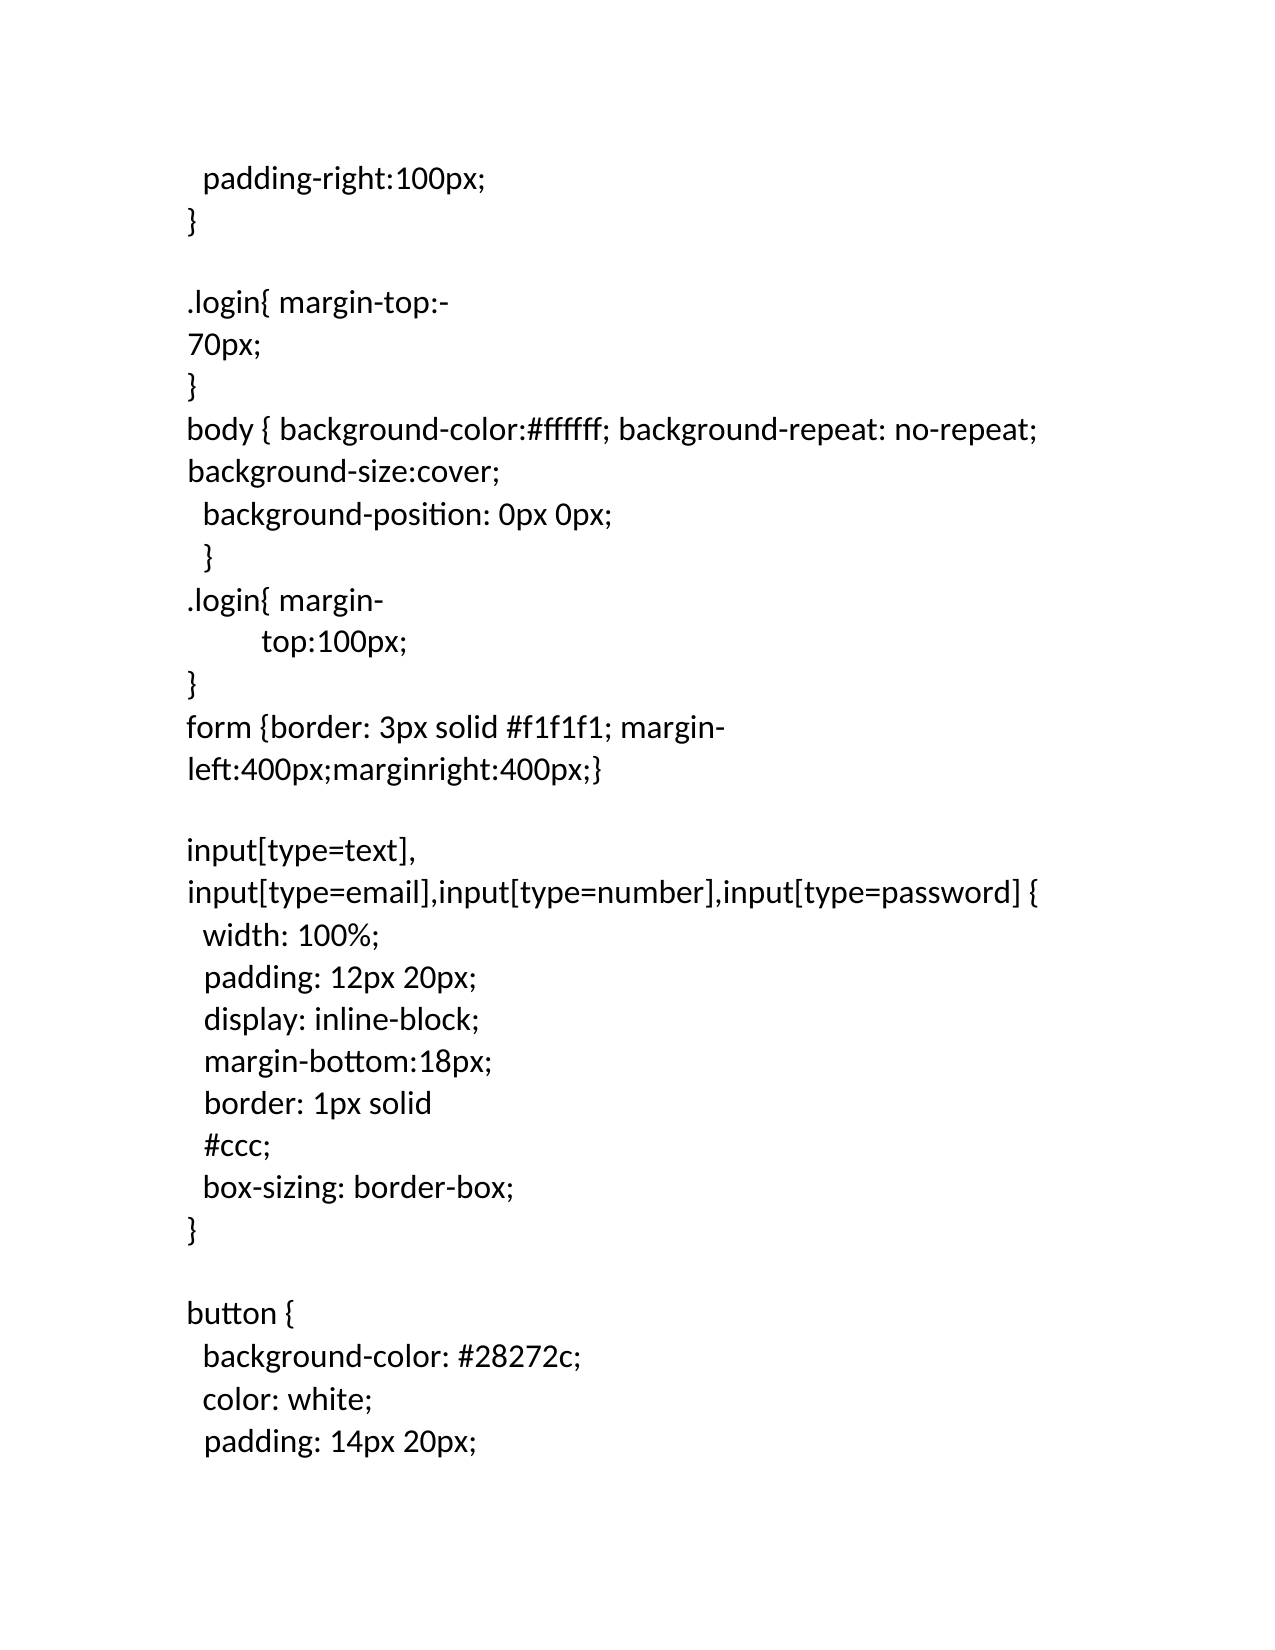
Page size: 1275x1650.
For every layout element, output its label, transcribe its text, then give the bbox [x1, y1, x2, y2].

text } [186, 200, 1084, 241]
text form {border: 3px solid #f1f1f1; margin-left:400px;marginright:400px;} [186, 706, 1084, 789]
text } [186, 365, 1084, 406]
text background-position: 0px 0px; [202, 493, 1084, 534]
text padding-right:100px; [202, 157, 1084, 198]
text background-color: #28272c; [202, 1335, 1084, 1376]
text input[type=text], input[type=email],input[type=number],input[type=password] { [186, 829, 1084, 912]
text } [202, 536, 1084, 576]
text width: 100%; padding: 12px 20px; display: inline-block; margin-bottom:18px; border: 1px solid #ccc; [202, 914, 505, 1164]
text .login{ margin-top:-70px; [186, 281, 516, 363]
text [202, 1378, 482, 1461]
text body { background-color:#ffffff; background-repeat: no-repeat; background-size:cover; [186, 408, 1084, 491]
text .login{ margin-top:100px; [186, 578, 523, 661]
text box-sizing: border-box; [202, 1166, 1084, 1207]
text } [186, 1209, 1084, 1250]
text button { [186, 1292, 1084, 1333]
text } [186, 663, 1084, 704]
